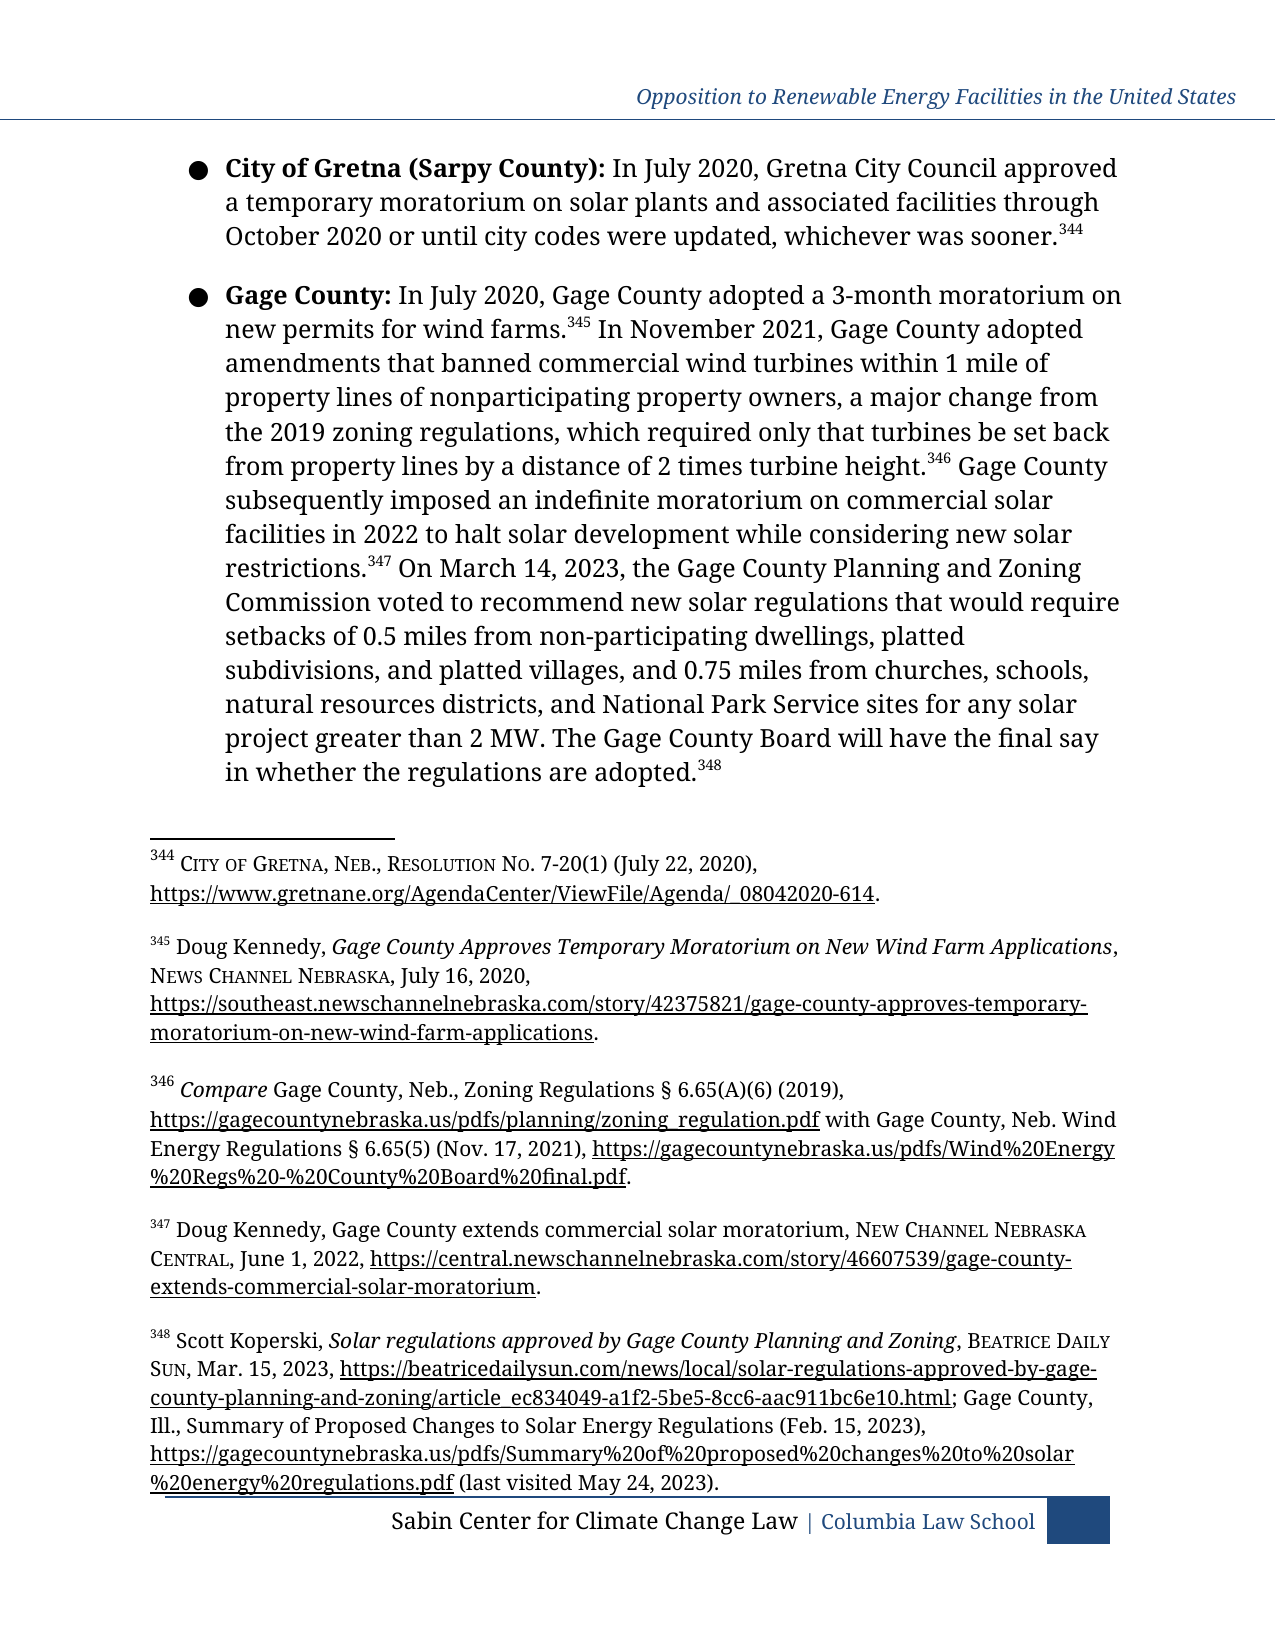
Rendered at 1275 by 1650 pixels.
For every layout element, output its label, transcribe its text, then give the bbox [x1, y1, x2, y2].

list City of Gretna (Sarpy County): In July 2020, Gretna City Council approved a temporary moratorium on solar plants and associated facilities through October 2020 or until city codes were updated, whichever was sooner. [187, 151, 1125, 253]
list Gage County: In July 2020, Gage County adopted a 3-month moratorium on new permits for wind farms. In November 2021, Gage County adopted amendments that banned commercial wind turbines within 1 mile of property lines of nonparticipating property owners, a major change from the 2019 zoning regulations, which required only that turbines be set back from property lines by a distance of 2 times turbine height. Gage County subsequently imposed an indefinite moratorium on commercial solar facilities in 2022 to halt solar development while considering new solar restrictions. On March 14, 2023, the Gage County Planning and Zoning Commission voted to recommend new solar regulations that would require setbacks of 0.5 miles from non-participating dwellings, platted subdivisions, and platted villages, and 0.75 miles from churches, schools, natural resources districts, and National Park Service sites for any solar project greater than 2 MW. The Gage County Board will have the final say in whether the regulations are adopted. [187, 278, 1125, 789]
